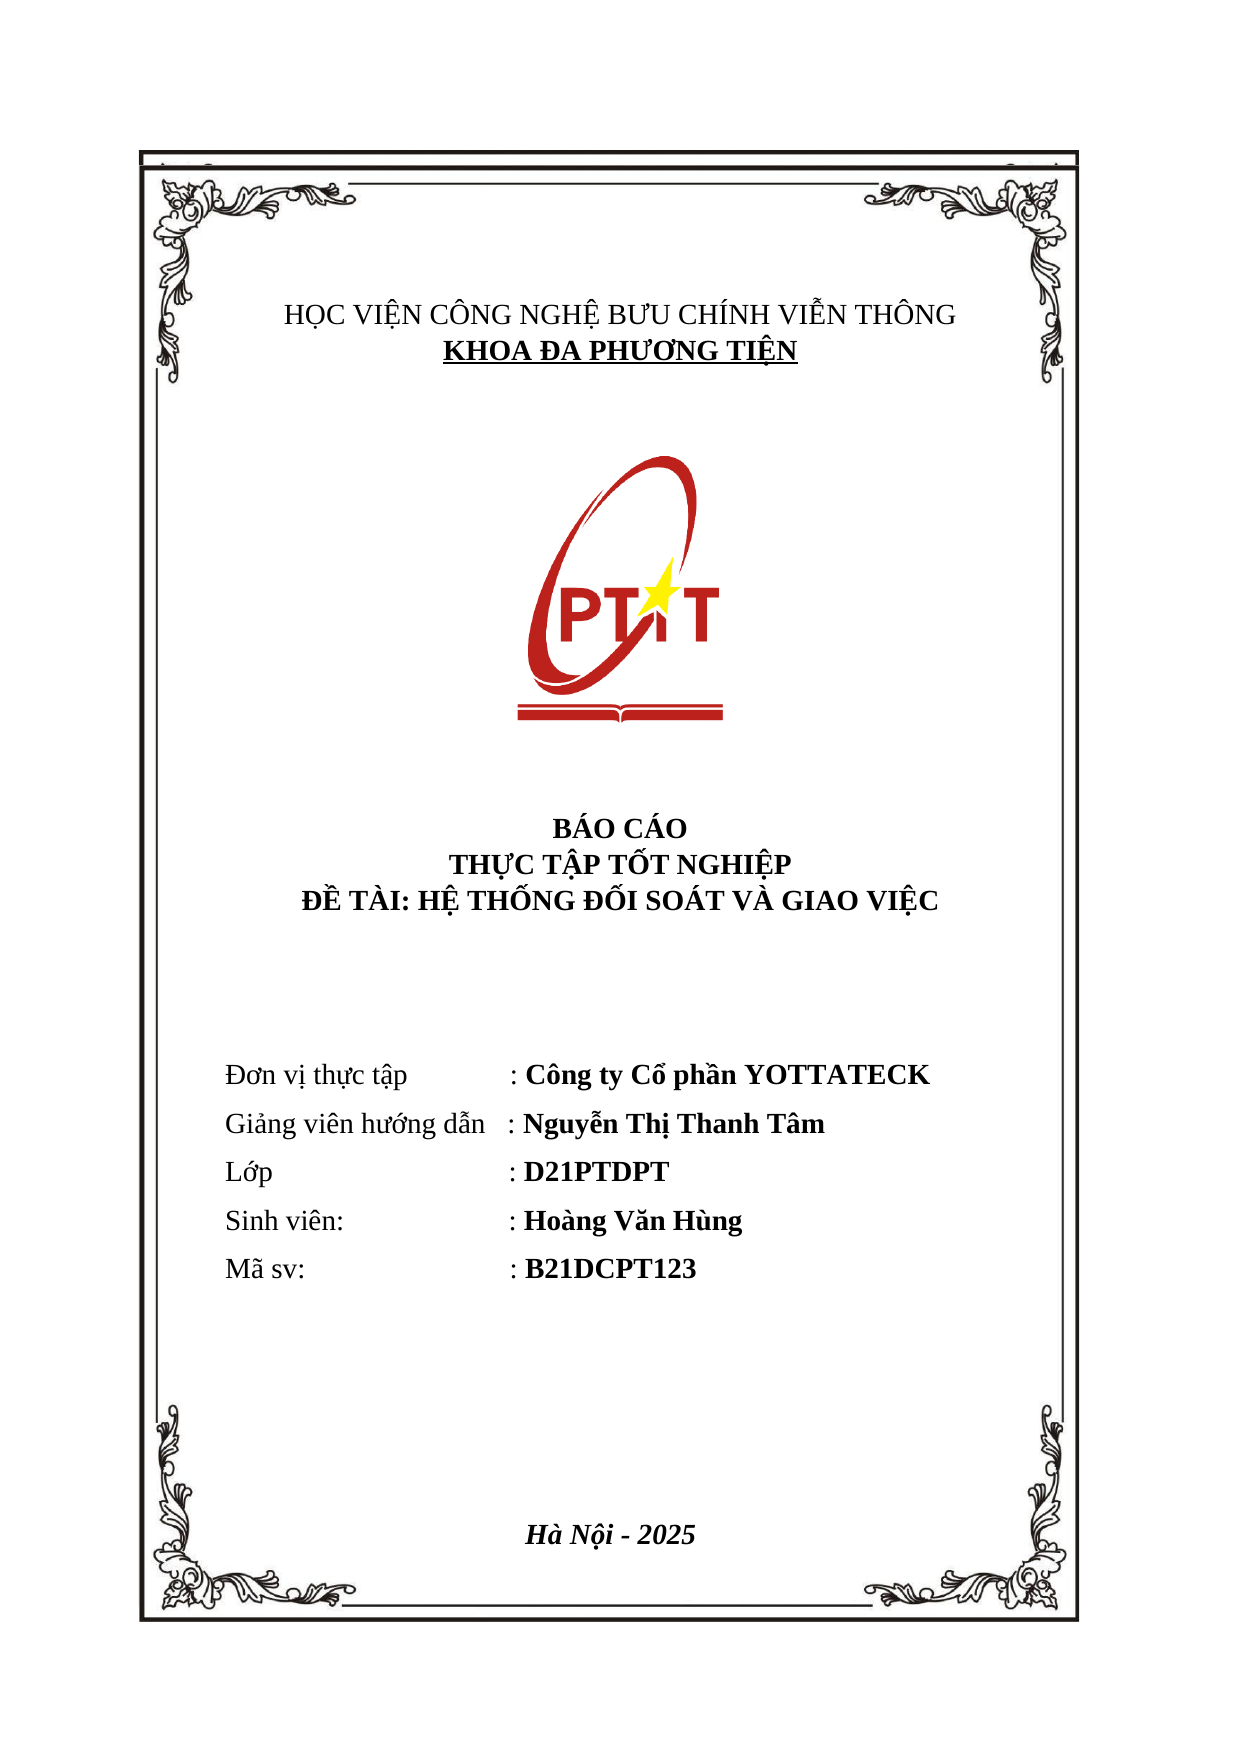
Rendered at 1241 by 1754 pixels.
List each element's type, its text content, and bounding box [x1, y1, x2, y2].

text Đơn vị thực tập : Công ty Cổ phần YOTTATECK [150, 1057, 1090, 1091]
text Giảng viên hướng dẫn : Nguyễn Thị Thanh Tâm [150, 1106, 1090, 1139]
text KHOA ĐA PHƯƠNG TIỆN [150, 333, 1090, 367]
text BÁO CÁO [150, 811, 1090, 845]
text THỰC TẬP TỐT NGHIỆP [150, 847, 1090, 881]
text Hà Nội - 2025 [450, 1517, 1090, 1551]
text ĐỀ TÀI: HỆ THỐNG ĐỐI SOÁT VÀ GIAO VIỆC [150, 883, 1090, 917]
picture [138, 150, 1080, 1622]
text Lớp : D21PTDPT [150, 1154, 1090, 1188]
text HỌC VIỆN CÔNG NGHỆ BƯU CHÍNH VIỄN THÔNG [150, 297, 1090, 331]
text Sinh viên: : Hoàng Văn Hùng [150, 1203, 1090, 1237]
text Mã sv: : B21DCPT123 [150, 1252, 1090, 1285]
